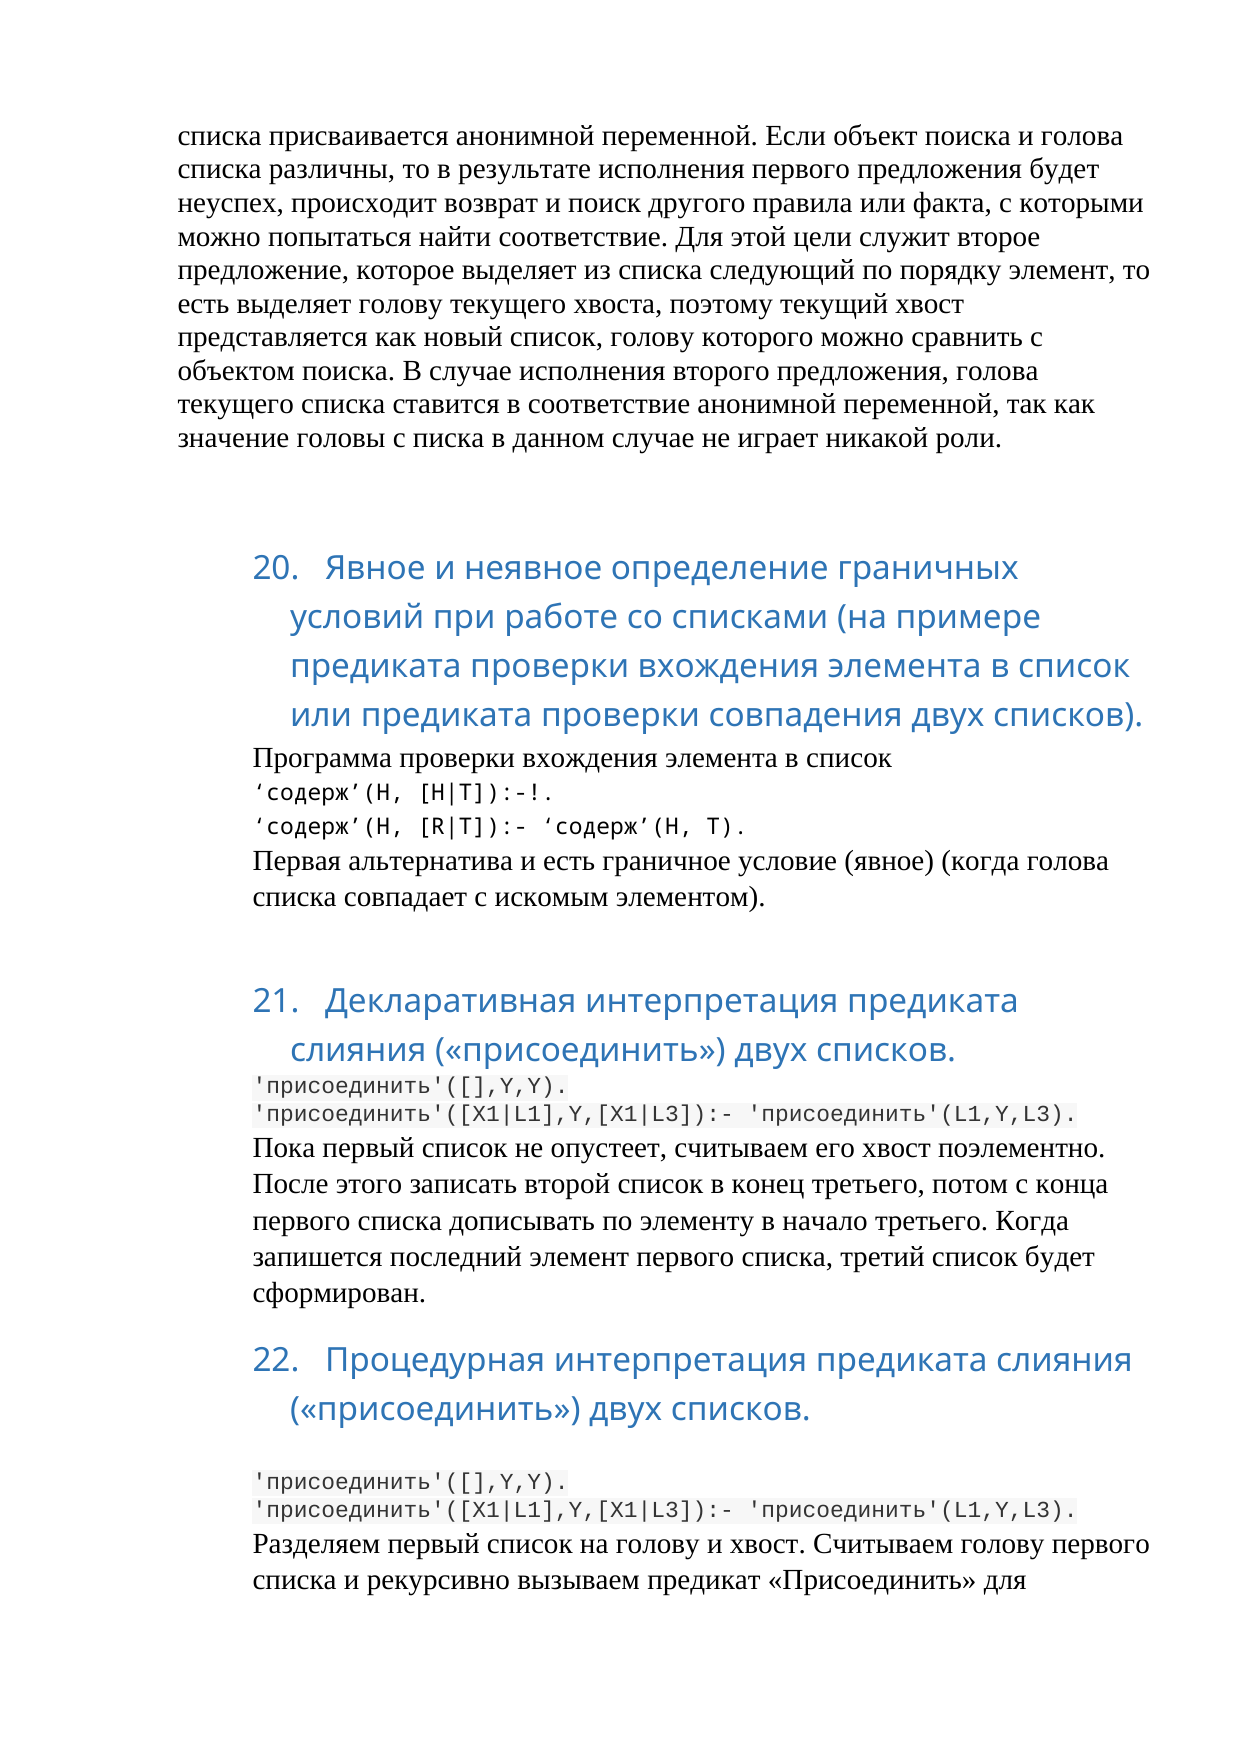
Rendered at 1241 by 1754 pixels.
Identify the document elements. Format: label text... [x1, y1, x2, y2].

subtitle Декларативная интерпретация предиката слияния («присоединить») двух списков. [252, 977, 1152, 1071]
list 'присоединить'([],Y,Y). 'присоединить'([Х1|L1],Y,[Х1|L3]):- 'присоединить'(L1,Y,L3). [252, 1075, 1152, 1128]
list Первая альтернатива и есть граничное условие (явное) (когда голова списка совпадает с искомым элементом). [252, 843, 1152, 913]
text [177, 118, 1152, 453]
list После этого записать второй список в конец третьего, потом с конца первого списка дописывать по элементу в начало третьего. Когда запишется последний элемент первого списка, третий список будет сформирован. [252, 1167, 1152, 1309]
list Пока первый список не опустеет, считываем его хвост поэлементно. [252, 1131, 1152, 1164]
list ‘содерж’(H, [R|T]):- ‘содерж’(H, T). [252, 809, 1152, 841]
subtitle Явное и неявное определение граничных условий при работе со списками (на примере предиката проверки вхождения элемента в список или предиката проверки совпадения двух списков). [252, 544, 1152, 736]
list ‘содерж’(H, [H|T]):-!. [252, 776, 1152, 807]
list 'присоединить'([],Y,Y). 'присоединить'([Х1|L1],Y,[Х1|L3]):- 'присоединить'(L1,Y,L3). [252, 1470, 1152, 1524]
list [252, 1526, 1152, 1596]
list Программа проверки вхождения элемента в список [252, 740, 1152, 773]
subtitle Процедурная интерпретация предиката слияния («присоединить») двух списков. [252, 1336, 1152, 1431]
